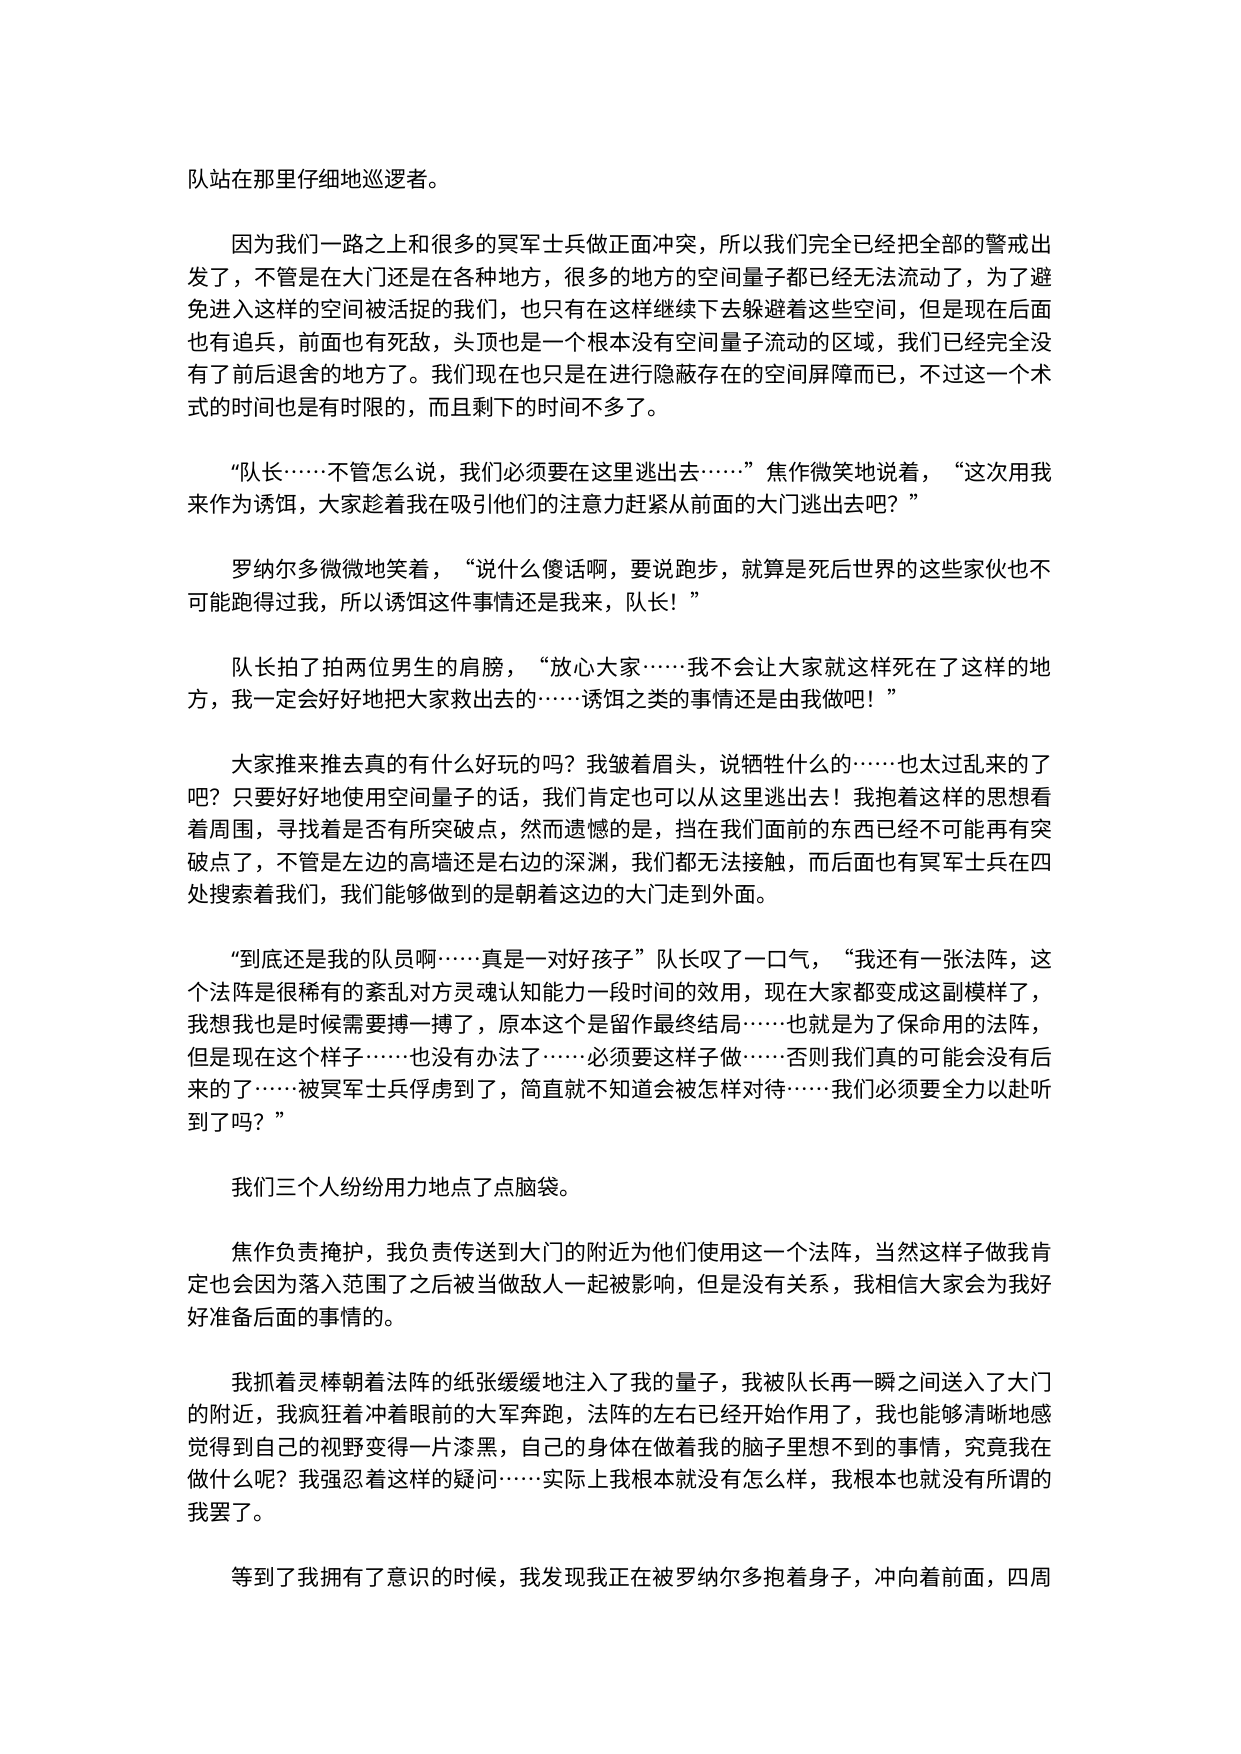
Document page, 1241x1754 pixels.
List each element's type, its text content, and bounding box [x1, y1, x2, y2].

text 罗纳尔多微微地笑着，“说什么傻话啊，要说跑步，就算是死后世界的这些家伙也不可能跑得过我，所以诱饵这件事情还是我来，队长！” [187, 552, 1053, 617]
text “队长……不管怎么说，我们必须要在这里逃出去……”焦作微笑地说着，“这次用我来作为诱饵，大家趁着我在吸引他们的注意力赶紧从前面的大门逃出去吧？” [187, 454, 1053, 519]
text 因为我们一路之上和很多的冥军士兵做正面冲突，所以我们完全已经把全部的警戒出发了，不管是在大门还是在各种地方，很多的地方的空间量子都已经无法流动了，为了避免进入这样的空间被活捉的我们，也只有在这样继续下去躲避着这些空间，但是现在后面也有追兵，前面也有死敌，头顶也是一个根本没有空间量子流动的区域，我们已经完全没有了前后退舍的地方了。我们现在也只是在进行隐蔽存在的空间屏障而已，不过这一个术式的时间也是有时限的，而且剩下的时间不多了。 [187, 227, 1053, 422]
text 队长拍了拍两位男生的肩膀，“放心大家……我不会让大家就这样死在了这样的地方，我一定会好好地把大家救出去的……诱饵之类的事情还是由我做吧！” [187, 649, 1053, 714]
text 我们三个人纷纷用力地点了点脑袋。 [187, 1169, 1053, 1202]
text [187, 162, 1053, 194]
text 我抓着灵棒朝着法阵的纸张缓缓地注入了我的量子，我被队长再一瞬之间送入了大门的附近，我疯狂着冲着眼前的大军奔跑，法阵的左右已经开始作用了，我也能够清晰地感觉得到自己的视野变得一片漆黑，自己的身体在做着我的脑子里想不到的事情，究竟我在做什么呢？我强忍着这样的疑问……实际上我根本就没有怎么样，我根本也就没有所谓的我罢了。 [187, 1364, 1053, 1527]
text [187, 1559, 1053, 1592]
text “到底还是我的队员啊……真是一对好孩子”队长叹了一口气，“我还有一张法阵，这个法阵是很稀有的紊乱对方灵魂认知能力一段时间的效用，现在大家都变成这副模样了，我想我也是时候需要搏一搏了，原本这个是留作最终结局……也就是为了保命用的法阵，但是现在这个样子……也没有办法了……必须要这样子做……否则我们真的可能会没有后来的了……被冥军士兵俘虏到了，简直就不知道会被怎样对待……我们必须要全力以赴听到了吗？” [187, 942, 1053, 1137]
text 大家推来推去真的有什么好玩的吗？我皱着眉头，说牺牲什么的……也太过乱来的了吧？只要好好地使用空间量子的话，我们肯定也可以从这里逃出去！我抱着这样的思想看着周围，寻找着是否有所突破点，然而遗憾的是，挡在我们面前的东西已经不可能再有突破点了，不管是左边的高墙还是右边的深渊，我们都无法接触，而后面也有冥军士兵在四处搜索着我们，我们能够做到的是朝着这边的大门走到外面。 [187, 747, 1053, 909]
text 焦作负责掩护，我负责传送到大门的附近为他们使用这一个法阵，当然这样子做我肯定也会因为落入范围了之后被当做敌人一起被影响，但是没有关系，我相信大家会为我好好准备后面的事情的。 [187, 1234, 1053, 1332]
